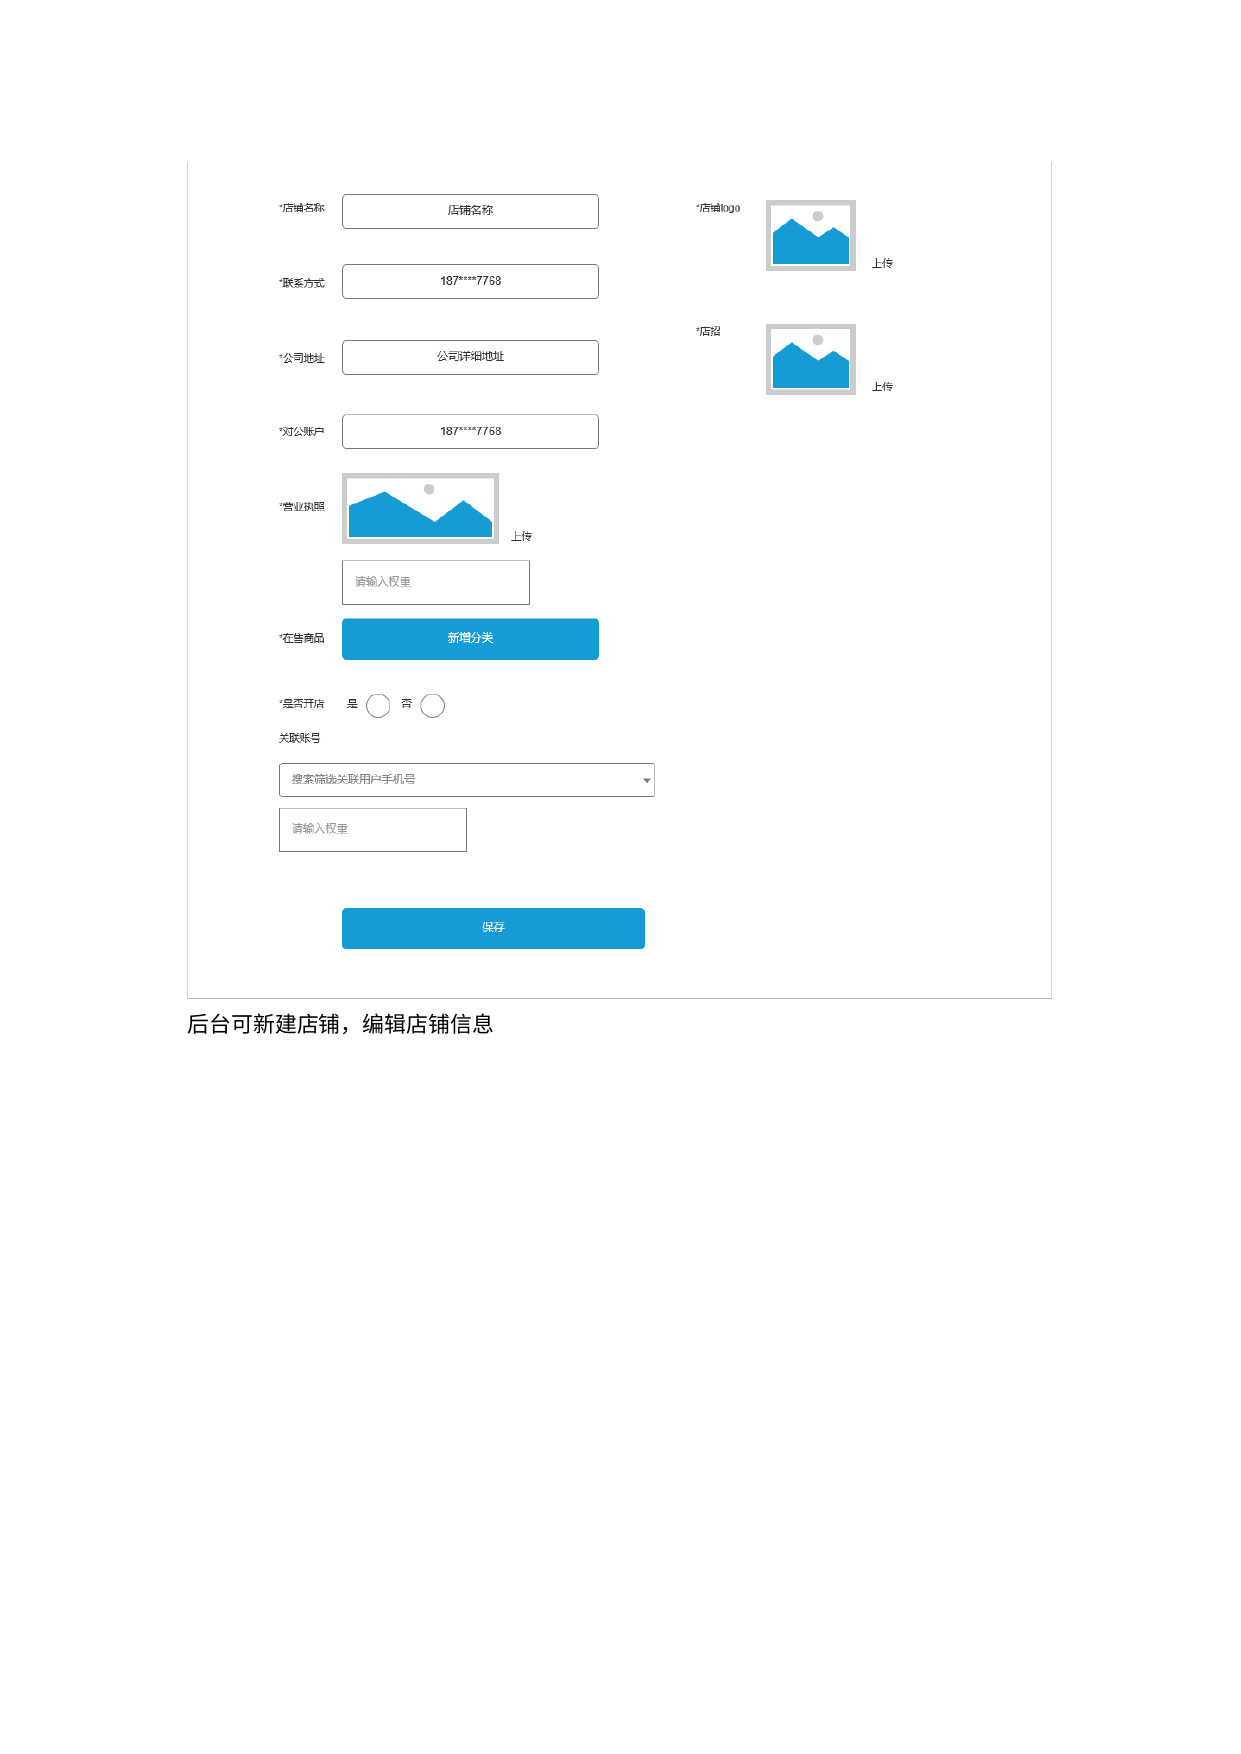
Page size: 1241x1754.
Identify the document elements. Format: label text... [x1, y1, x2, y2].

picture [187, 162, 1052, 999]
text 后台可新建店铺，编辑店铺信息 [187, 1007, 1053, 1039]
